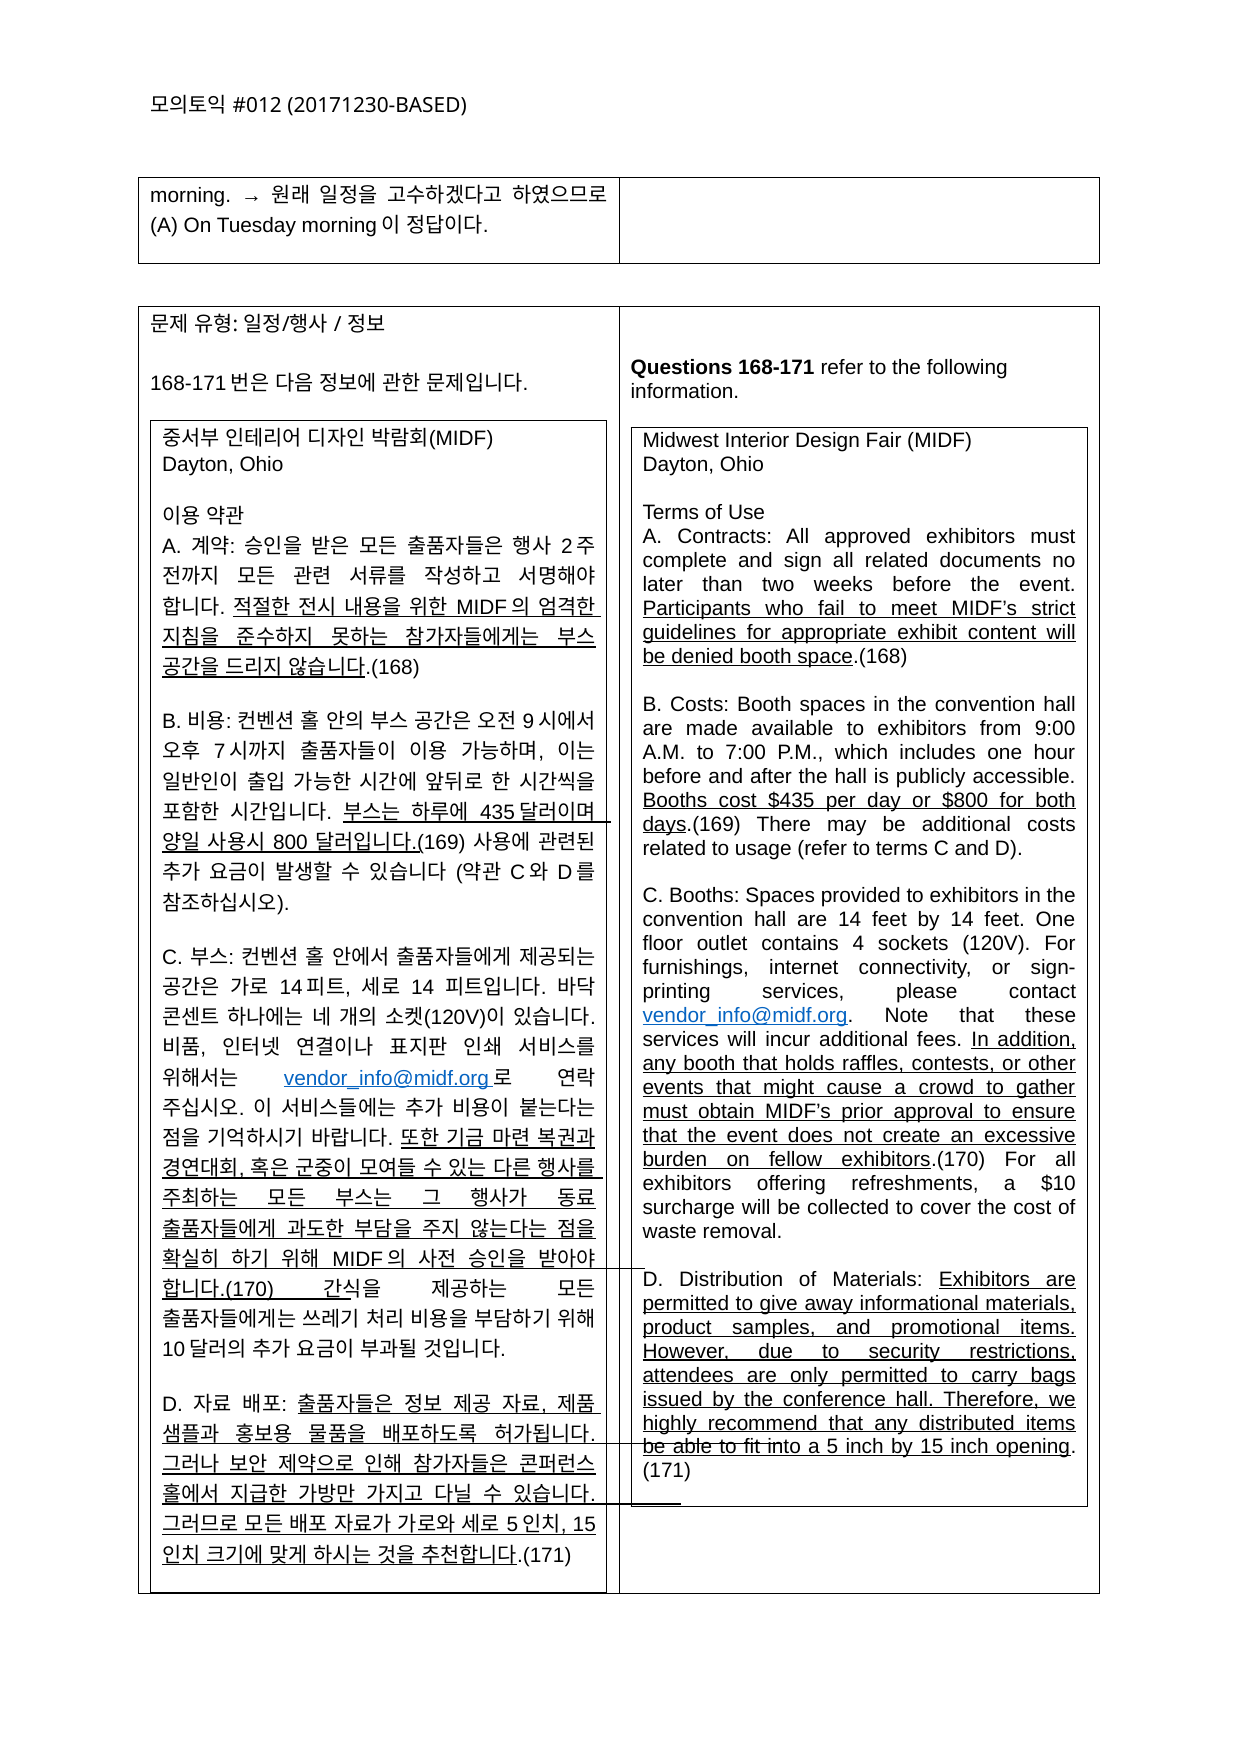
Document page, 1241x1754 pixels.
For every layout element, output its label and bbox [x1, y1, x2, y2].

table_header [620, 307, 1099, 1593]
table_header [139, 307, 619, 1593]
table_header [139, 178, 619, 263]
table_header [620, 178, 1099, 263]
